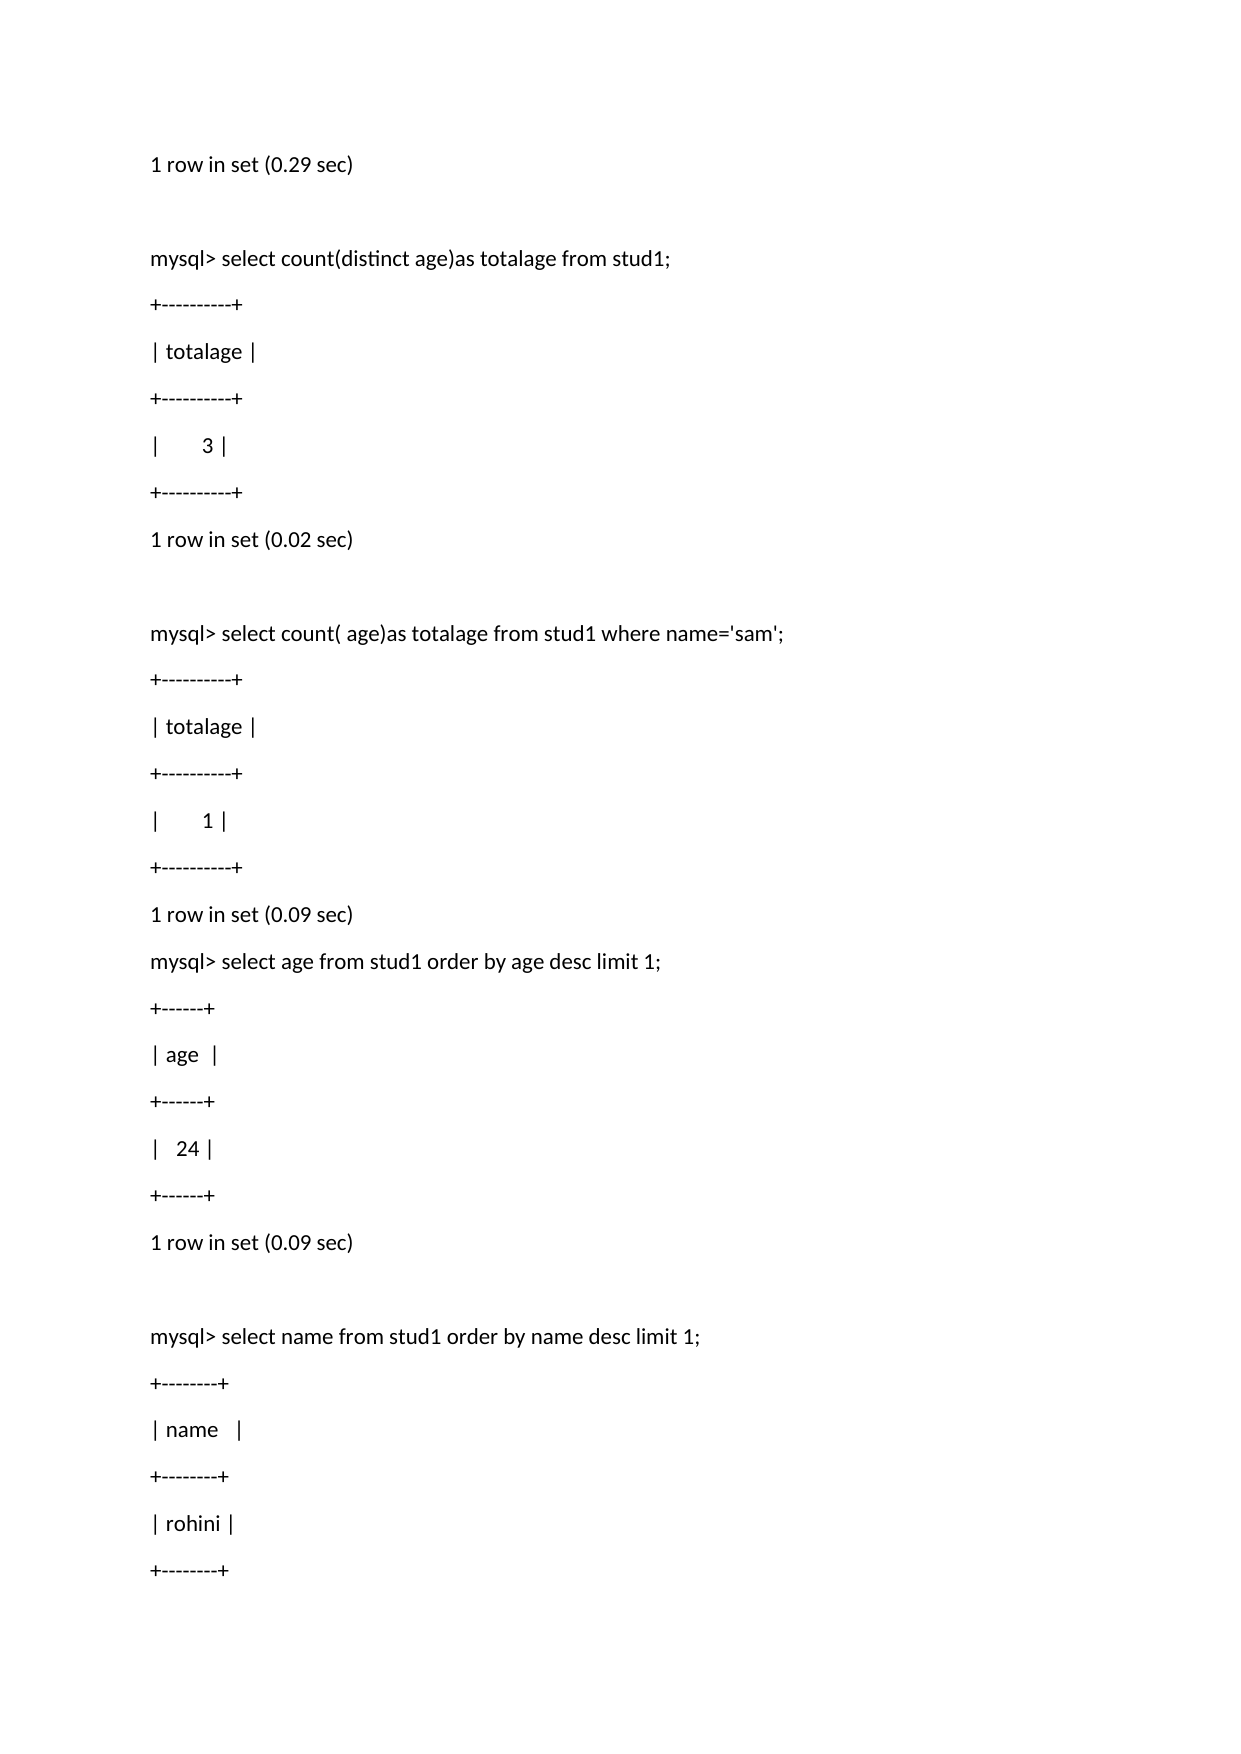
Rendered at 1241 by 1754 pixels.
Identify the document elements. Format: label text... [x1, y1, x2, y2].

text +------+ [150, 1087, 1090, 1116]
text +------+ [150, 994, 1090, 1022]
text | name | [150, 1416, 1090, 1444]
text | age | [150, 1041, 1090, 1069]
text +------+ [150, 1181, 1090, 1209]
text | 3 | [150, 431, 1090, 459]
text +----------+ [150, 291, 1090, 319]
text 1 row in set (0.09 sec) [150, 900, 1090, 928]
text 1 row in set (0.02 sec) [150, 525, 1090, 553]
text +--------+ [150, 1369, 1090, 1397]
text +--------+ [150, 1556, 1090, 1584]
text +----------+ [150, 384, 1090, 412]
text | rohini | [150, 1509, 1090, 1537]
text +--------+ [150, 1462, 1090, 1491]
text 1 row in set (0.29 sec) [150, 150, 1090, 178]
text mysql> select age from stud1 order by age desc limit 1; [150, 947, 1090, 975]
text | totalage | [150, 712, 1090, 741]
text mysql> select count( age)as totalage from stud1 where name='sam'; [150, 619, 1090, 647]
text | 24 | [150, 1134, 1090, 1162]
text +----------+ [150, 666, 1090, 694]
text 1 row in set (0.09 sec) [150, 1228, 1090, 1256]
text +----------+ [150, 759, 1090, 787]
text | 1 | [150, 806, 1090, 834]
text +----------+ [150, 478, 1090, 506]
text mysql> select count(distinct age)as totalage from stud1; [150, 244, 1090, 272]
text +----------+ [150, 853, 1090, 881]
text mysql> select name from stud1 order by name desc limit 1; [150, 1322, 1090, 1350]
text | totalage | [150, 337, 1090, 366]
